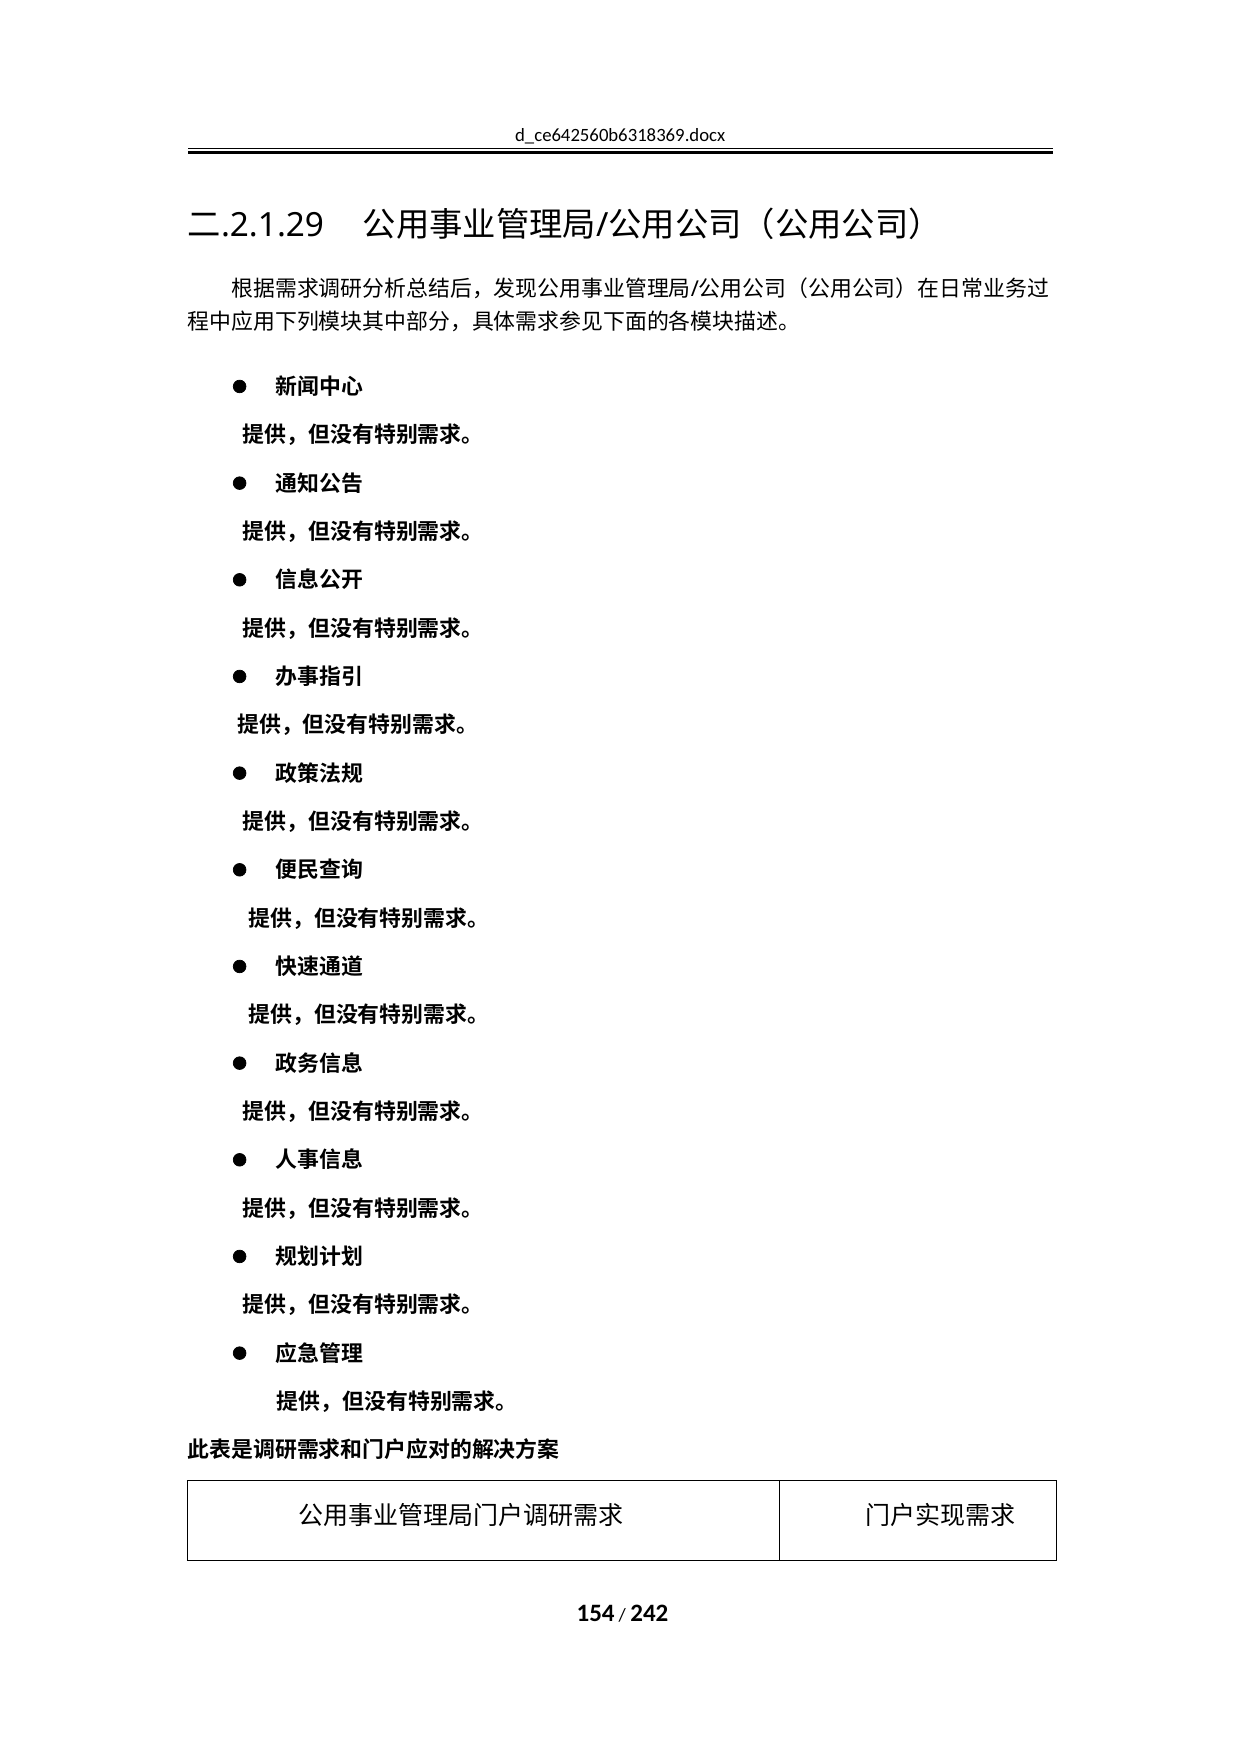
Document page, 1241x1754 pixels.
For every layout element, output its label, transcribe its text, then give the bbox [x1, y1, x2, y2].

list 办事指引 [231, 658, 1053, 691]
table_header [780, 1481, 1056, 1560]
text 提供，但没有特别需求。 [231, 513, 1053, 546]
text 提供，但没有特别需求。 [231, 707, 1053, 739]
list 快速通道 [231, 948, 1053, 981]
text 根据需求调研分析总结后，发现公用事业管理局/公用公司（公用公司）在日常业务过程中应用下列模块其中部分，具体需求参见下面的各模块描述。 [187, 271, 1053, 336]
text 提供，但没有特别需求。 [231, 1093, 1053, 1126]
list 规划计划 [231, 1238, 1053, 1271]
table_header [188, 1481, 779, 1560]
text 公用事业管理局/公用公司（公用公司） [187, 190, 1053, 255]
text 提供，但没有特别需求。 [231, 900, 1053, 933]
text 提供，但没有特别需求。 [231, 1190, 1053, 1223]
list 政务信息 [231, 1045, 1053, 1078]
list 政策法规 [231, 755, 1053, 788]
text 此表是调研需求和门户应对的解决方案 [187, 1432, 1053, 1464]
list 通知公告 [231, 465, 1053, 498]
list 新闻中心 [231, 368, 1053, 401]
text 提供，但没有特别需求。 [231, 610, 1053, 643]
text 提供，但没有特别需求。 [231, 417, 1053, 449]
list 应急管理 [231, 1335, 1053, 1368]
list 便民查询 [231, 852, 1053, 884]
text 提供，但没有特别需求。 [231, 1383, 1053, 1416]
text 提供，但没有特别需求。 [231, 997, 1053, 1029]
text 提供，但没有特别需求。 [231, 1287, 1053, 1319]
list 信息公开 [231, 562, 1053, 594]
text 提供，但没有特别需求。 [231, 803, 1053, 836]
list 人事信息 [231, 1142, 1053, 1174]
